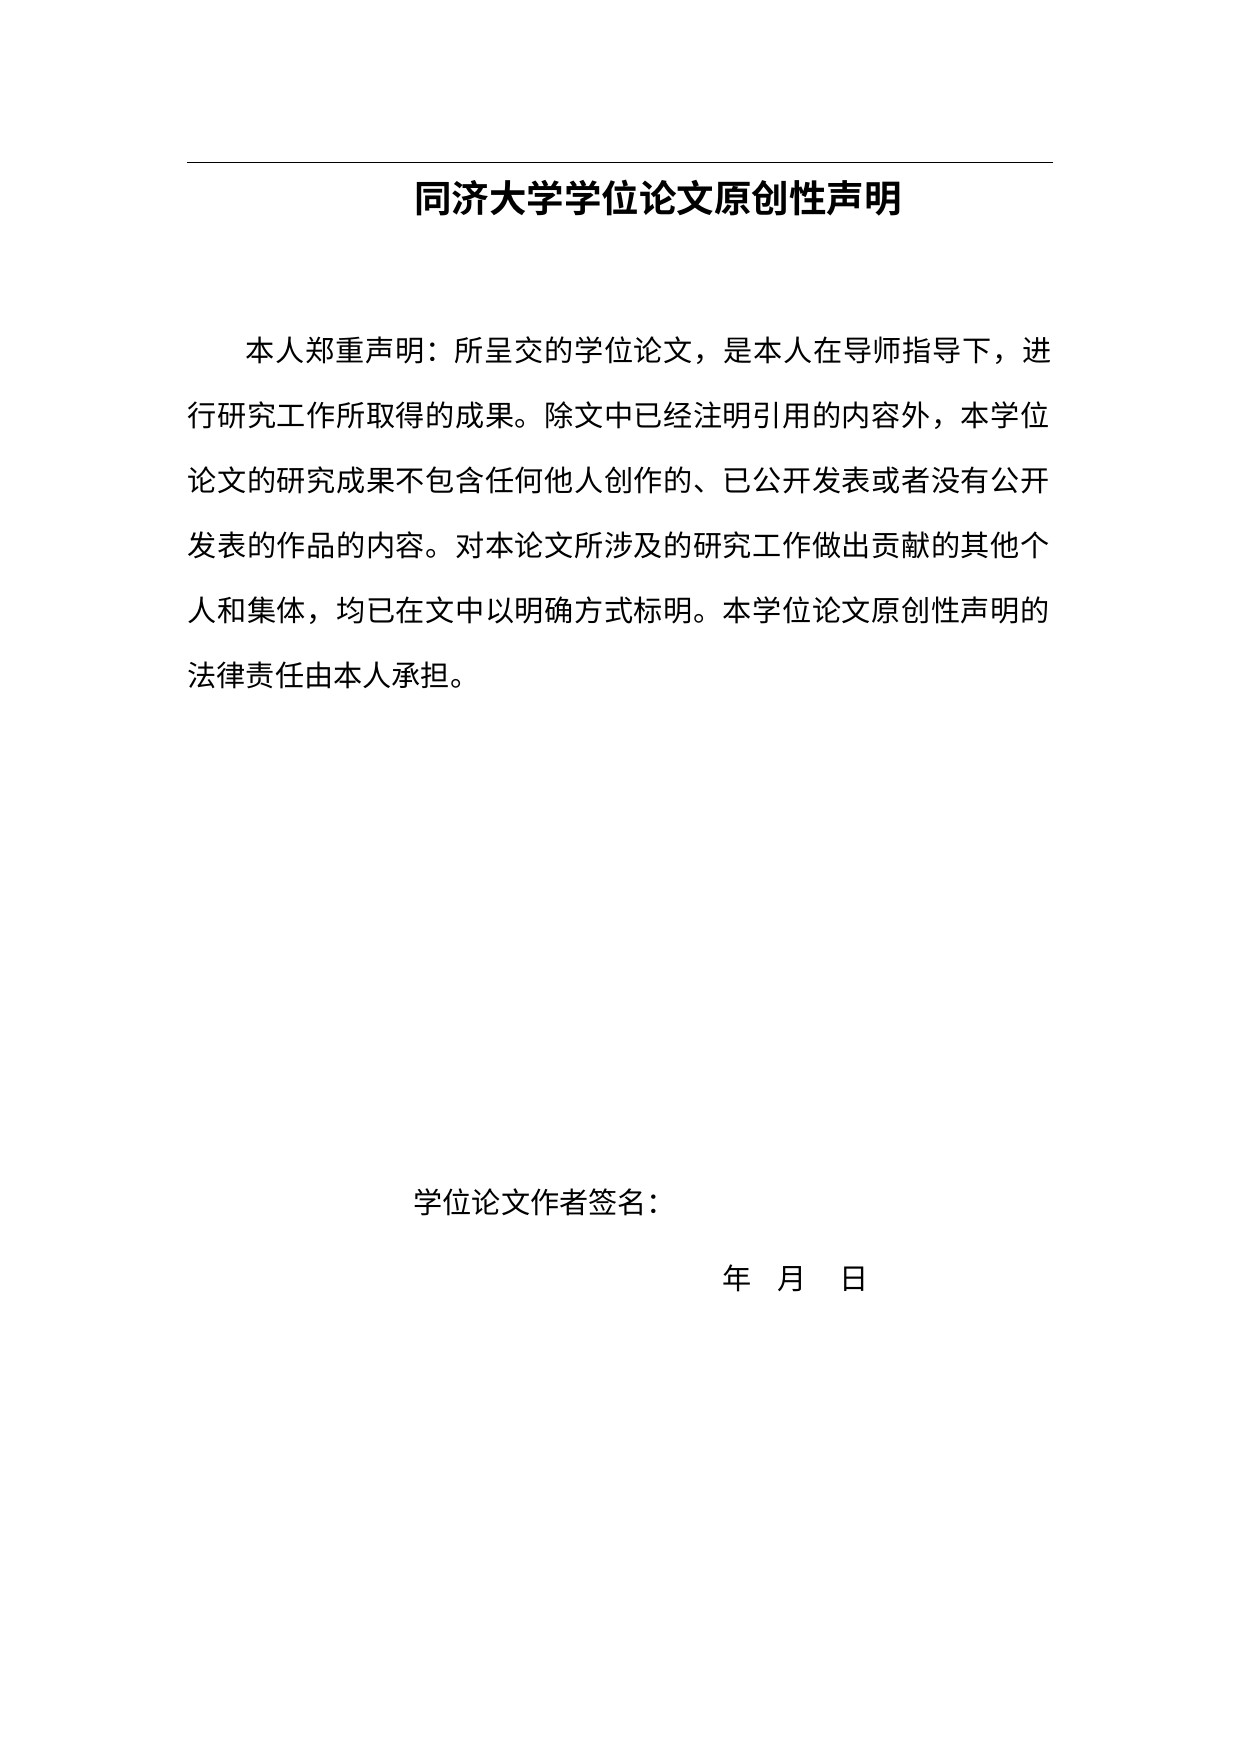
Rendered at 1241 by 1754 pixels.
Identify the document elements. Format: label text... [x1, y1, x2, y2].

text 同济大学学位论文原创性声明 [187, 164, 1053, 229]
text 学位论文作者签名： [187, 1169, 1053, 1234]
text 本人郑重声明：所呈交的学位论文，是本人在导师指导下，进行研究工作所取得的成果。除文中已经注明引用的内容外，本学位论文的研究成果不包含任何他人创作的、已公开发表或者没有公开发表的作品的内容。对本论文所涉及的研究工作做出贡献的其他个人和集体，均已在文中以明确方式标明。本学位论文原创性声明的法律责任由本人承担。 [187, 316, 1053, 706]
text 年 月 日 [187, 1244, 1053, 1309]
